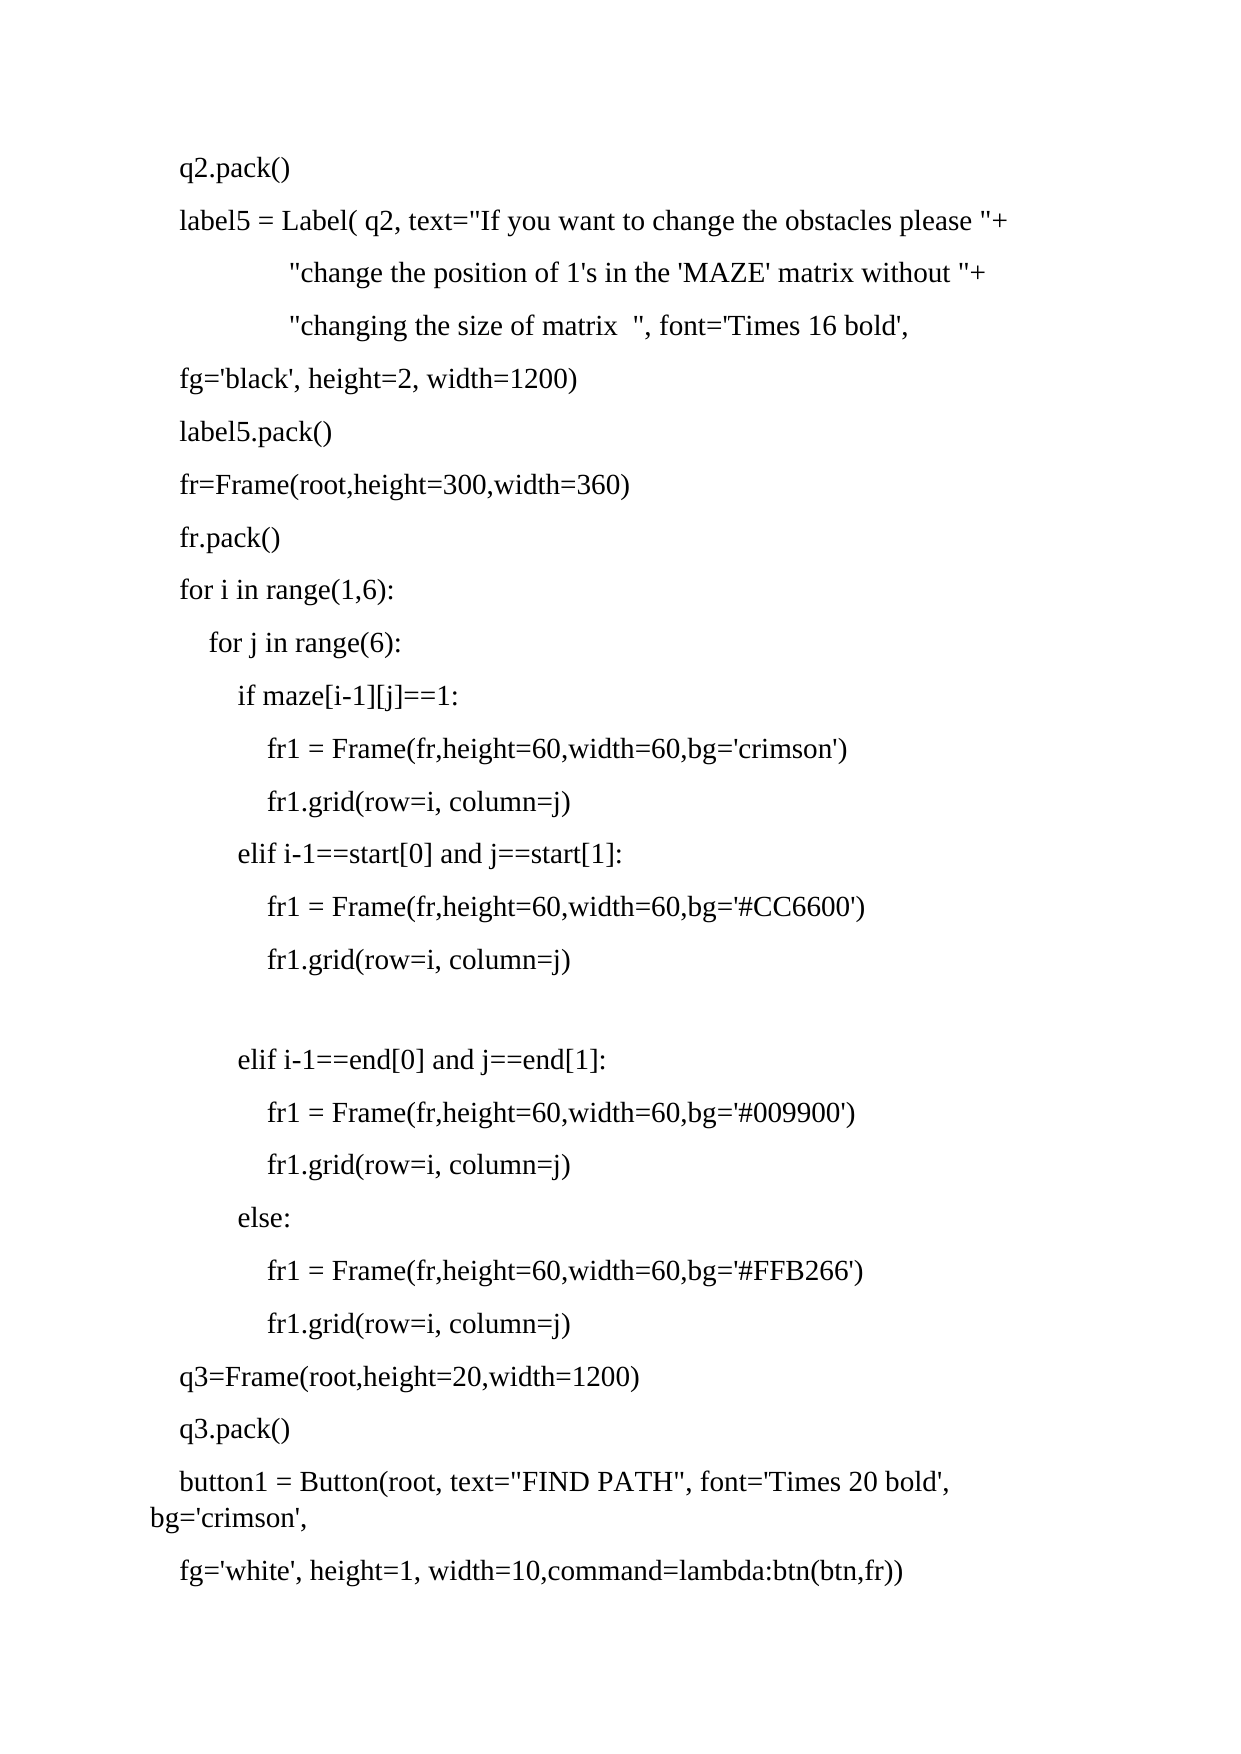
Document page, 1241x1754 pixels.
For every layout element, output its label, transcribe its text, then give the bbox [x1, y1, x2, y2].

text for j in range(6): [150, 625, 1090, 659]
text fr1.grid(row=i, column=j) [150, 942, 1090, 976]
text fr1 = Frame(fr,height=60,width=60,bg='#CC6600') [150, 889, 1090, 923]
text fr.pack() [150, 520, 1090, 553]
text fr1 = Frame(fr,height=60,width=60,bg='#009900') [150, 1095, 1090, 1128]
text "changing the size of matrix ", font='Times 16 bold', [150, 308, 1090, 342]
text q3=Frame(root,height=20,width=1200) [150, 1359, 1090, 1392]
text if maze[i-1][j]==1: [150, 678, 1090, 712]
text "change the position of 1's in the 'MAZE' matrix without "+ [150, 256, 1090, 289]
text elif i-1==start[0] and j==start[1]: [150, 837, 1090, 870]
text fr=Frame(root,height=300,width=360) [150, 467, 1090, 500]
text q3.pack() [150, 1412, 1090, 1445]
text label5.pack() [150, 414, 1090, 448]
text elif i-1==end[0] and j==end[1]: [150, 1042, 1090, 1075]
text label5 = Label( q2, text="If you want to change the obstacles please "+ [150, 203, 1090, 236]
text fr1 = Frame(fr,height=60,width=60,bg='crimson') [150, 731, 1090, 764]
text fg='white', height=1, width=10,command=lambda:btn(btn,fr)) [150, 1553, 1090, 1587]
text else: [150, 1200, 1090, 1234]
text fr1.grid(row=i, column=j) [150, 1306, 1090, 1339]
text for i in range(1,6): [150, 572, 1090, 606]
text fr1.grid(row=i, column=j) [150, 784, 1090, 817]
text fr1.grid(row=i, column=j) [150, 1147, 1090, 1181]
text button1 = Button(root, text="FIND PATH", font='Times 20 bold', bg='crimson', [150, 1464, 1090, 1534]
text fr1 = Frame(fr,height=60,width=60,bg='#FFB266') [150, 1253, 1090, 1287]
text fg='black', height=2, width=1200) [150, 361, 1090, 395]
text q2.pack() [150, 150, 1090, 183]
